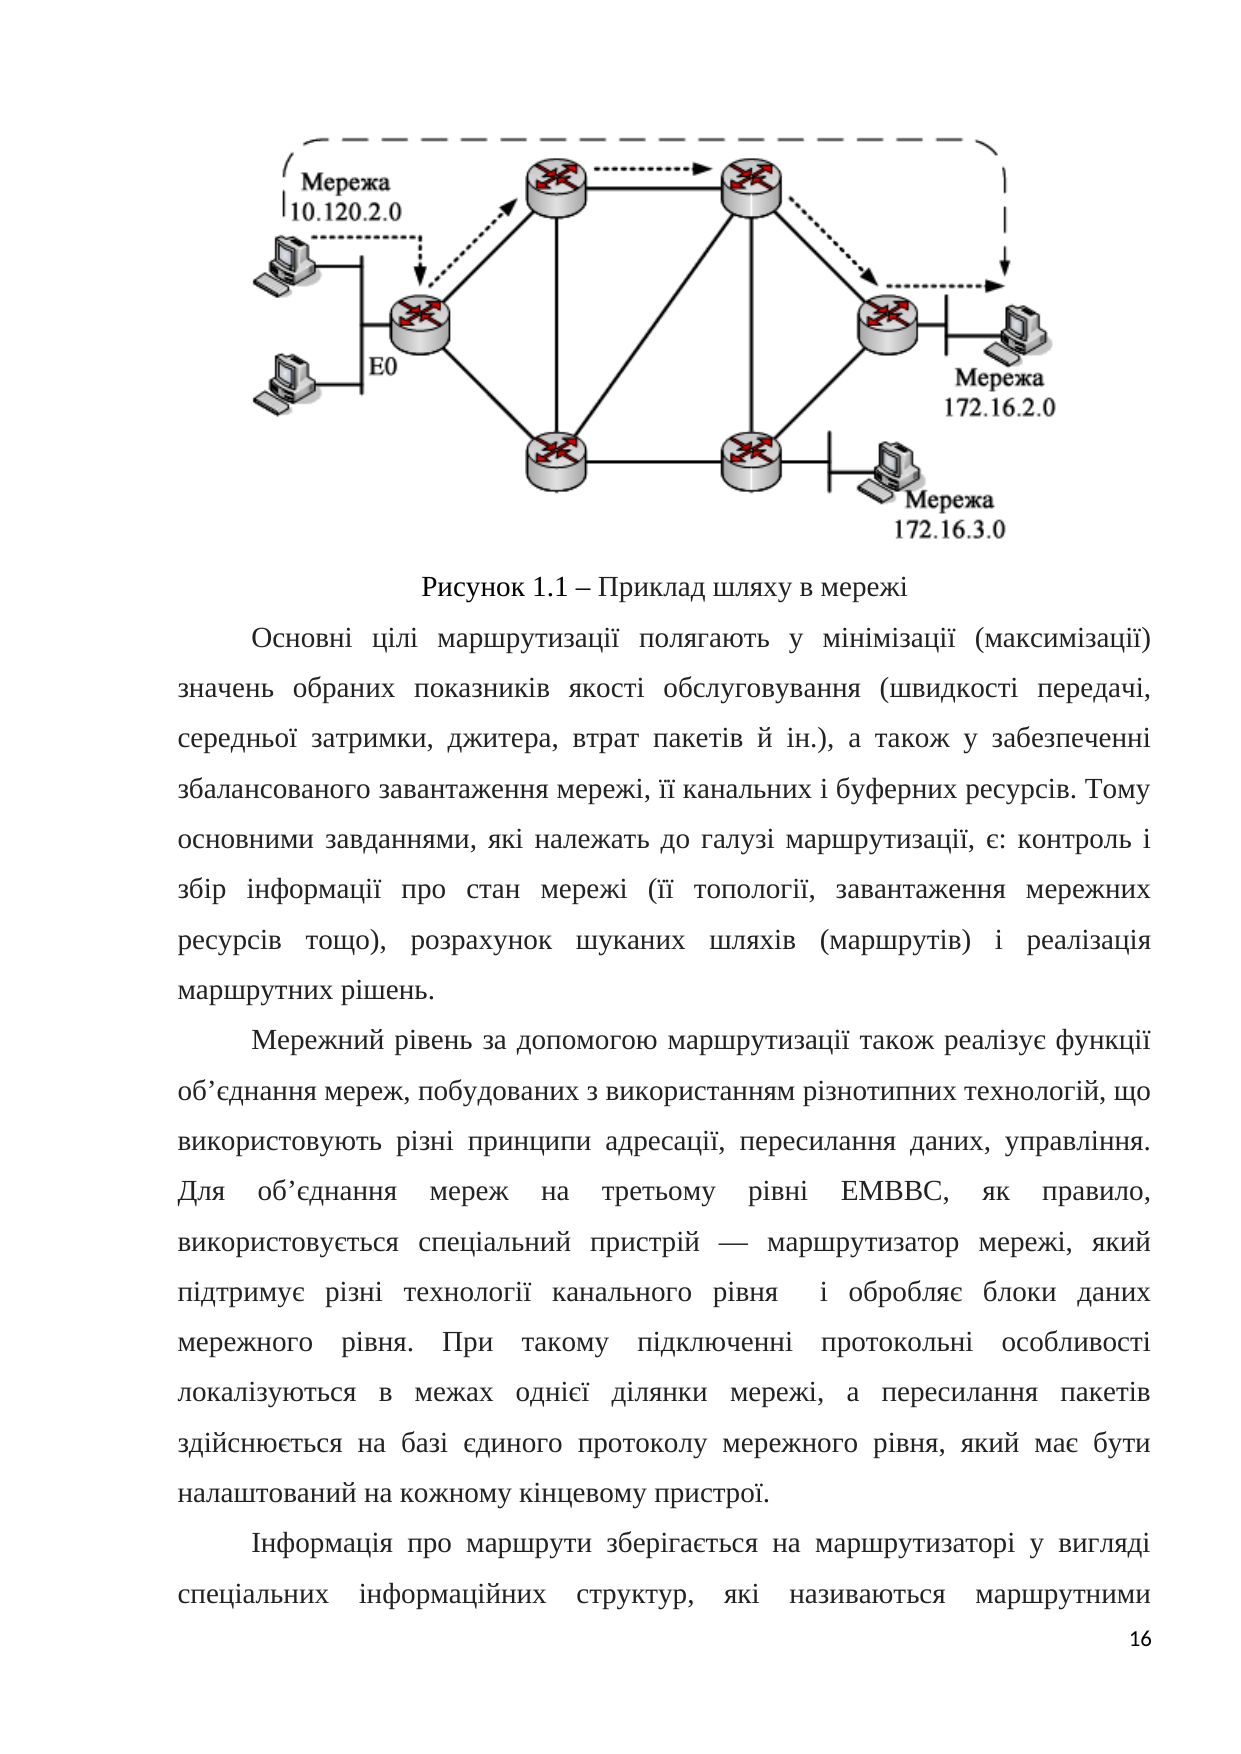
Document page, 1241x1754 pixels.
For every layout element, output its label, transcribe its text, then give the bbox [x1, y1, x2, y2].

text Основні цілі маршрутизації полягають у мінімізації (максимізації) значень обраних показників якості обслуговування (швидкості передачі, середньої затримки, джитера, втрат пакетів й ін.), а також у забезпеченні збалансованого завантаження мережі, її канальних і буферних ресурсів. Тому основними завданнями, які належать до галузі маршрутизації, є: контроль і збір інформації про стан мережі (її топології, завантаження мережних ресурсів тощо), розрахунок шуканих шляхів (маршрутів) і реалізація маршрутних рішень. [177, 620, 1152, 1006]
text Рисунок 1.1 – Приклад шляху в мережі [177, 569, 1152, 603]
picture [244, 118, 1084, 556]
text Мережний рівень за допомогою маршрутизації також реалізує функції об’єднання мереж, побудованих з використанням різнотипних технологій, що використовують різні принципи адресації, пересилання даних, управління. Для об’єднання мереж на третьому рівні ЕМВВС, як правило, використовується спеціальний пристрій — маршрутизатор мережі, який підтримує різні технології канального рівня і обробляє блоки даних мережного рівня. При такому підключенні протокольні особливості локалізуються в межах однієї ділянки мережі, а пересилання пакетів здійснюється на базі єдиного протоколу мережного рівня, який має бути налаштований на кожному кінцевому пристрої. [177, 1022, 1152, 1509]
